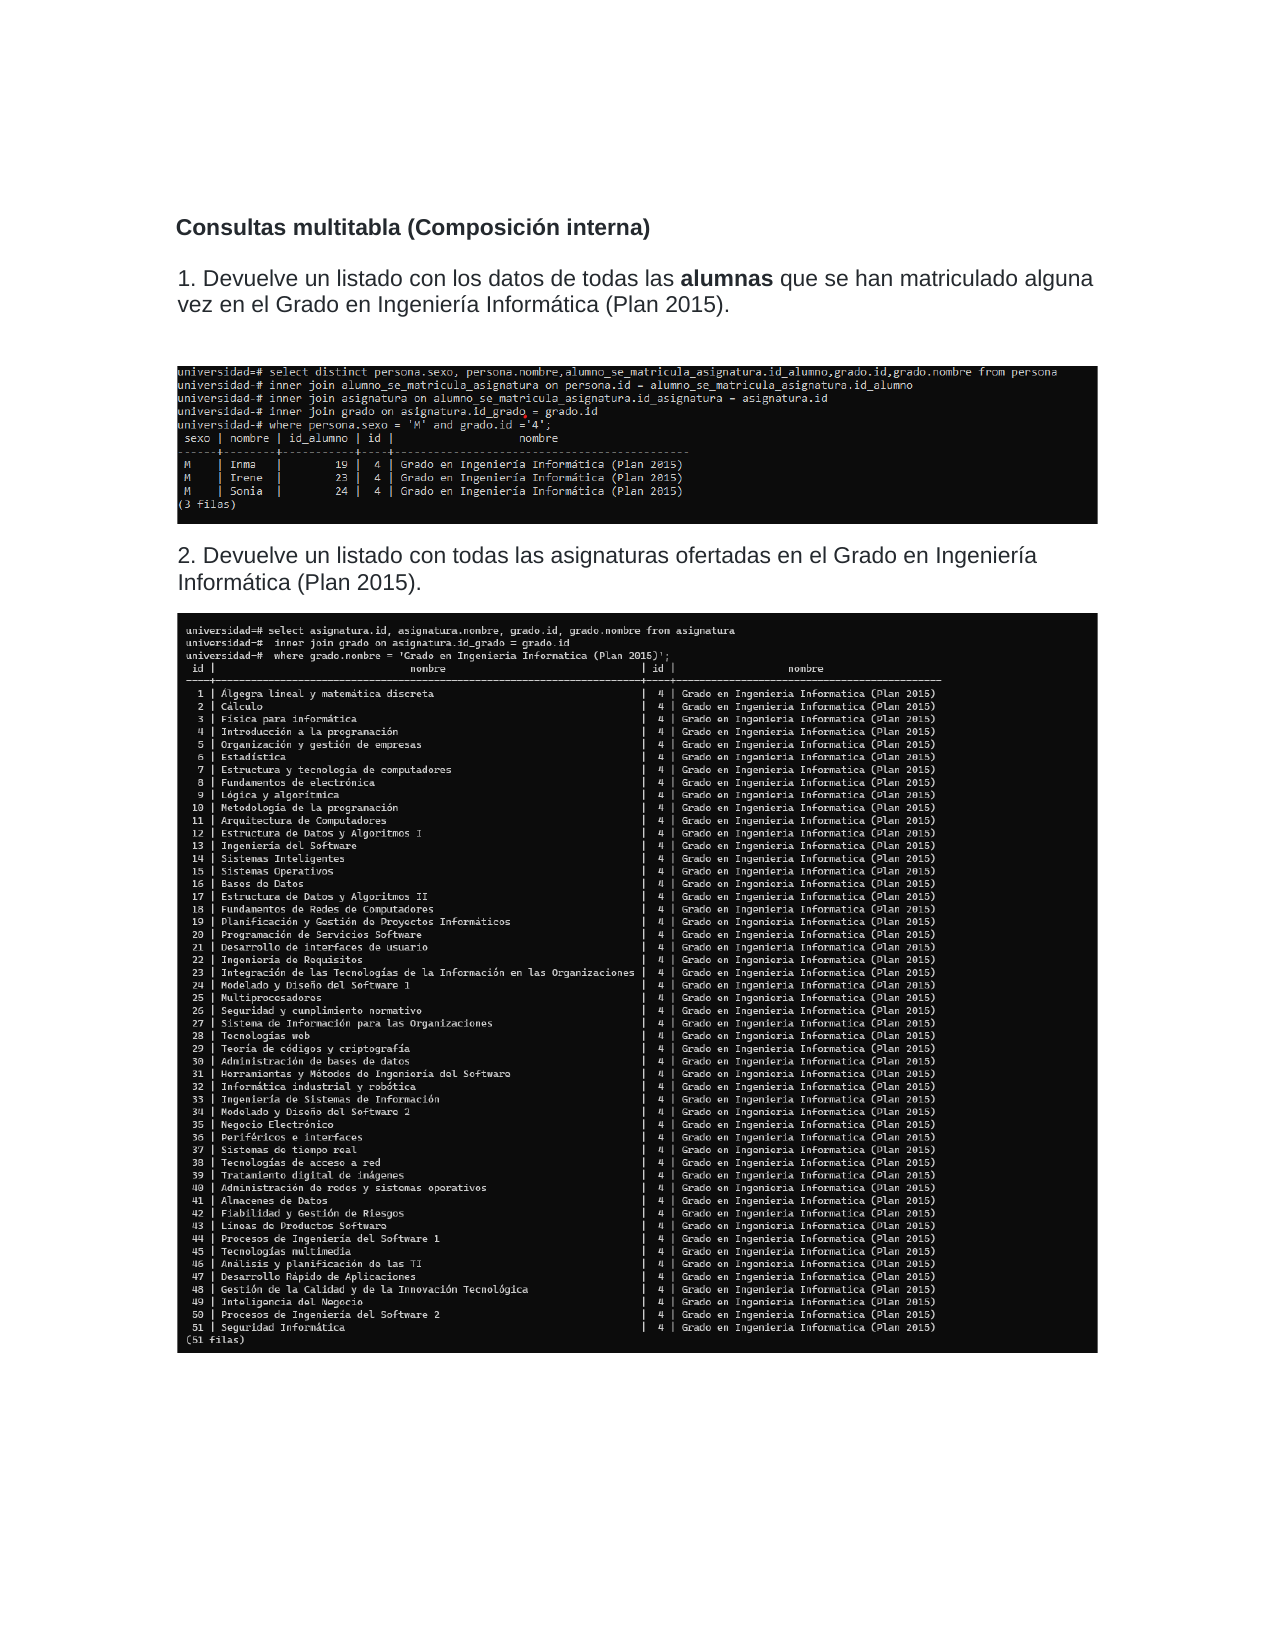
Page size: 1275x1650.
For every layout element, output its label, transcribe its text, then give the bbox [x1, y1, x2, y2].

text 2. Devuelve un listado con todas las asignaturas ofertadas en el Grado en Ingeniería [177, 542, 1098, 569]
text Informática (Plan 2015). [177, 569, 1098, 595]
text vez en el Grado en Ingeniería Informática (Plan 2015). [177, 291, 1098, 318]
picture [177, 613, 1098, 1353]
text 1. Devuelve un listado con los datos de todas las alumnas que se han matriculado alguna [177, 265, 1098, 291]
subtitle Consultas multitabla (Composición interna) [176, 214, 1098, 240]
picture [177, 366, 1098, 524]
